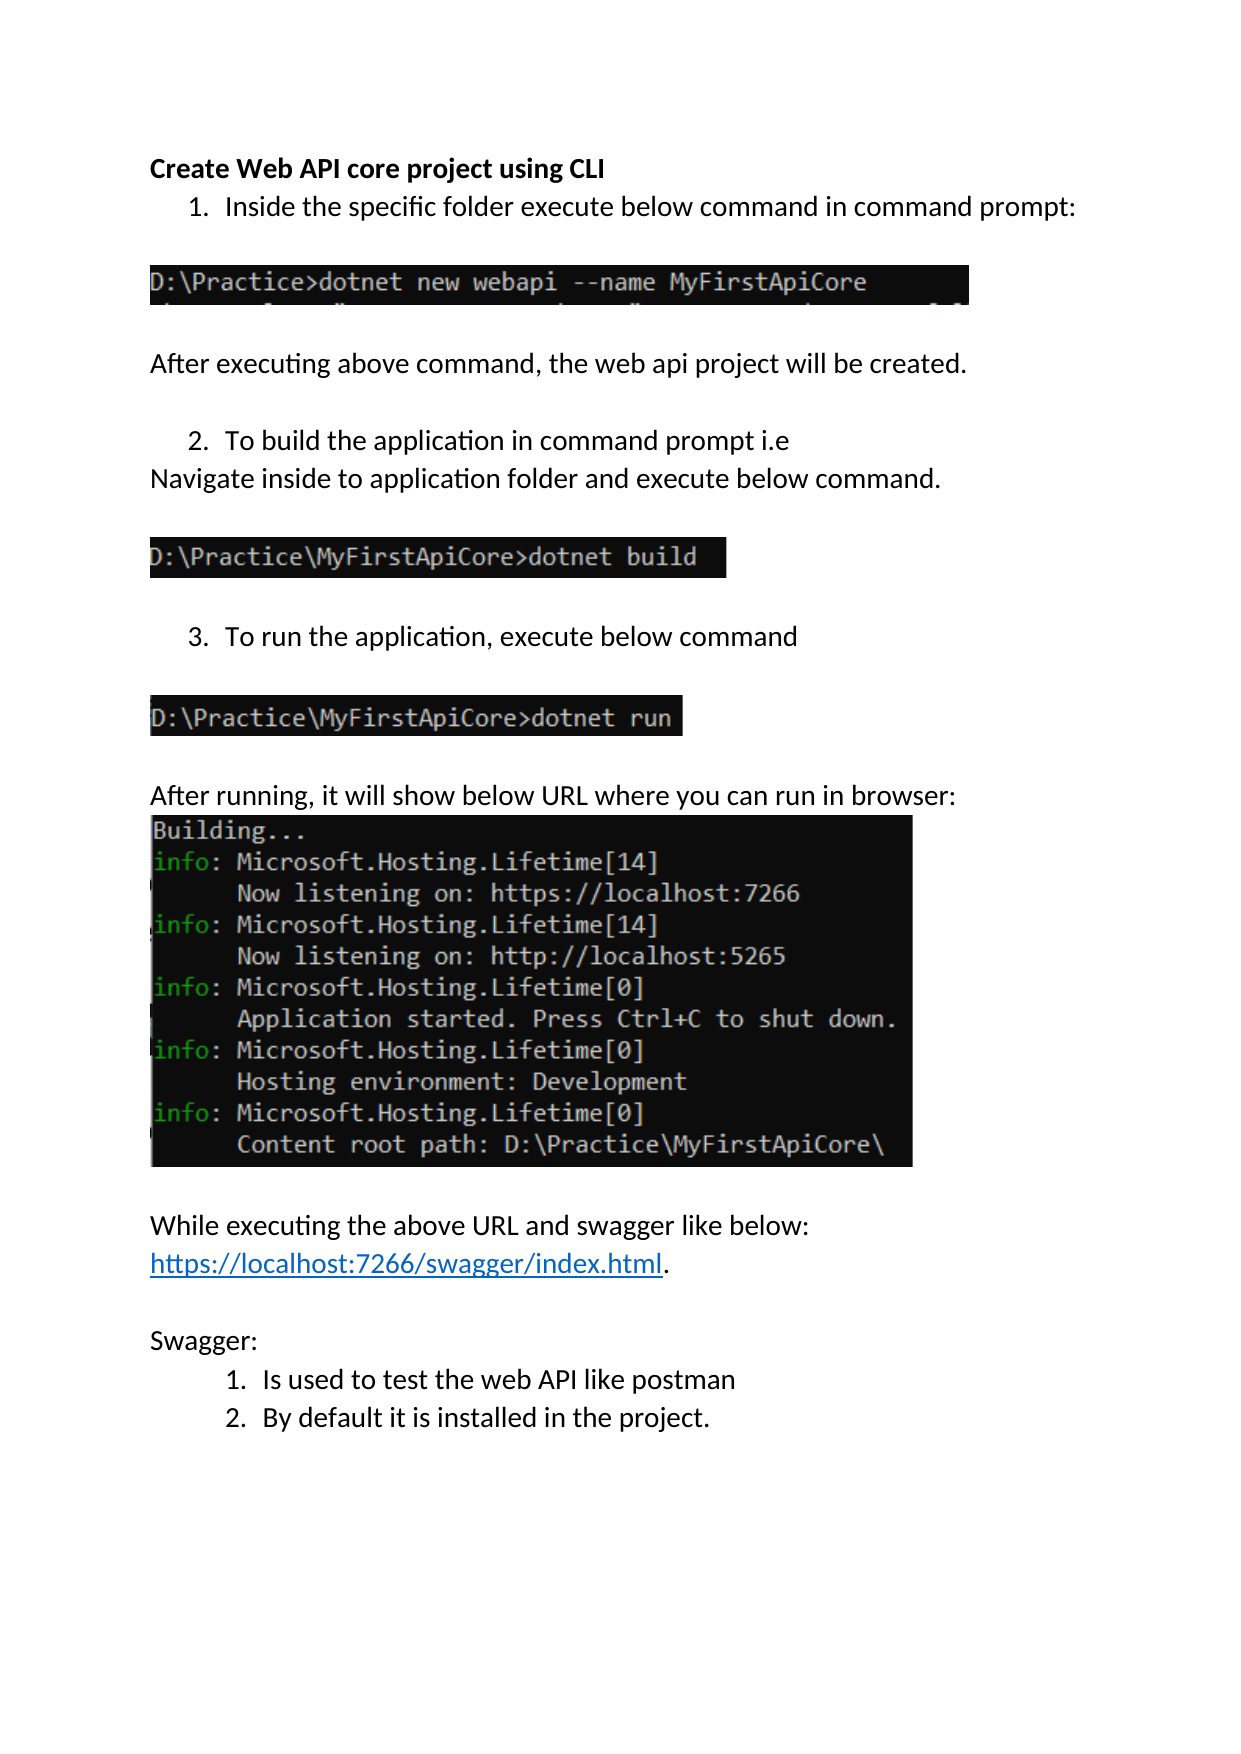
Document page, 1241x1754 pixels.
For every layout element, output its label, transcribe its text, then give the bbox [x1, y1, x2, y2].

list Inside the specific folder execute below command in command prompt: [187, 188, 1090, 224]
picture [150, 265, 969, 305]
picture [150, 695, 683, 736]
text https://localhost:7266/swagger/index.html. [150, 1246, 1090, 1281]
list To build the application in command prompt i.e [187, 422, 1090, 457]
text After running, it will show below URL where you can run in browser: [150, 777, 1090, 812]
text Navigate inside to application folder and execute below command. [150, 460, 1090, 496]
picture [150, 815, 913, 1167]
text Swagger: [150, 1322, 1090, 1358]
list Is used to test the web API like postman [225, 1361, 1090, 1397]
text Create Web API core project using CLI [150, 150, 1090, 186]
list By default it is installed in the project. [225, 1399, 1090, 1435]
list To run the application, execute below command [187, 618, 1090, 654]
text After executing above command, the web api project will be created. [150, 345, 1090, 381]
text While executing the above URL and swagger like below: [150, 1207, 1090, 1243]
picture [150, 537, 727, 578]
